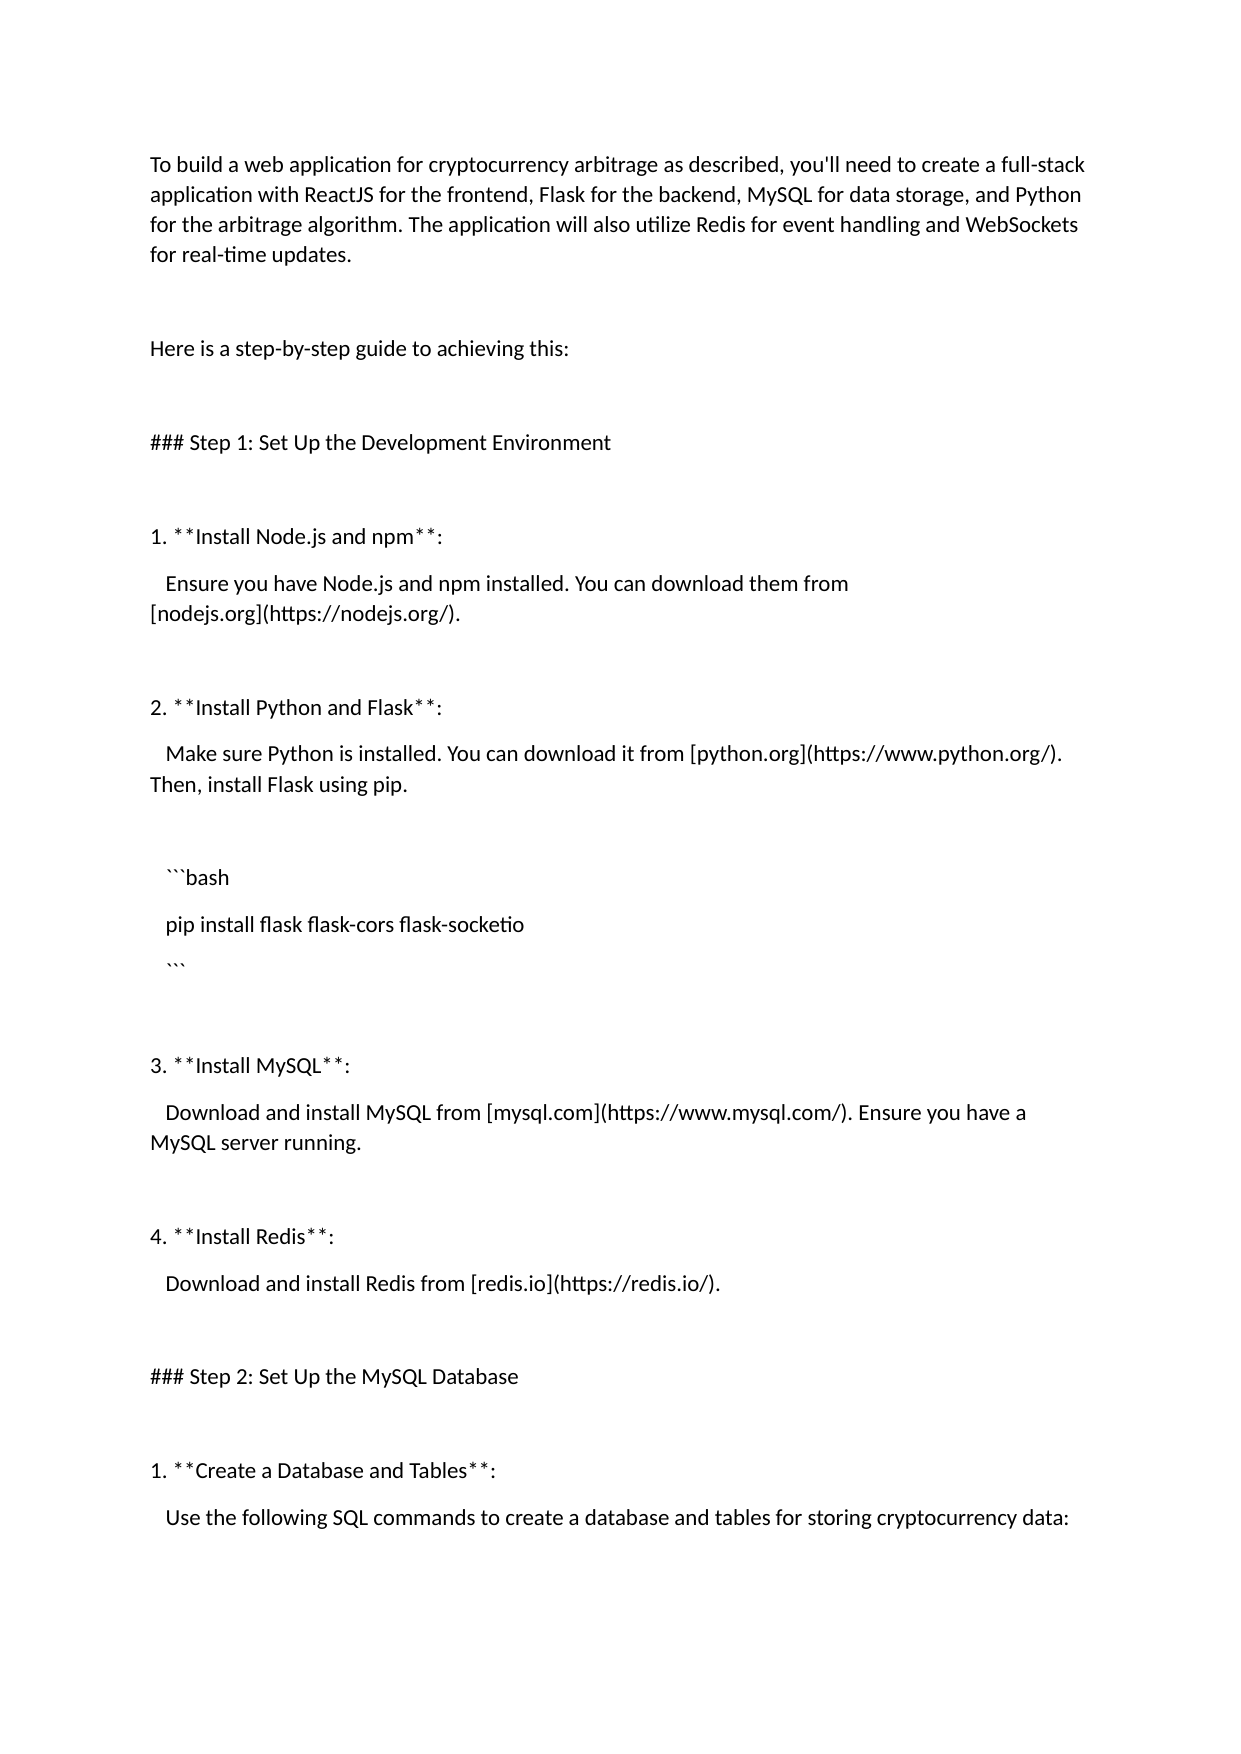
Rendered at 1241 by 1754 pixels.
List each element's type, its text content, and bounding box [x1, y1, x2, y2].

text To build a web application for cryptocurrency arbitrage as described, you'll need to create a full-stack application with ReactJS for the frontend, Flask for the backend, MySQL for data storage, and Python for the arbitrage algorithm. The application will also utilize Redis for event handling and WebSockets for real-time updates. [150, 150, 1090, 269]
text 4. **Install Redis**: [150, 1222, 1090, 1250]
text Here is a step-by-step guide to achieving this: [150, 334, 1090, 362]
text Make sure Python is installed. You can download it from [python.org](https://www.python.org/). Then, install Flask using pip. [150, 739, 1090, 798]
text Use the following SQL commands to create a database and tables for storing cryptocurrency data: [150, 1503, 1090, 1531]
text 1. **Install Node.js and npm**: [150, 522, 1090, 550]
text ``` [150, 957, 1090, 985]
text 2. **Install Python and Flask**: [150, 693, 1090, 721]
text Ensure you have Node.js and npm installed. You can download them from [nodejs.org](https://nodejs.org/). [150, 569, 1090, 627]
text Download and install MySQL from [mysql.com](https://www.mysql.com/). Ensure you have a MySQL server running. [150, 1098, 1090, 1156]
text pip install flask flask-cors flask-socketio [150, 910, 1090, 938]
text 1. **Create a Database and Tables**: [150, 1456, 1090, 1484]
text ### Step 2: Set Up the MySQL Database [150, 1362, 1090, 1391]
text 3. **Install MySQL**: [150, 1051, 1090, 1079]
text ```bash [150, 863, 1090, 892]
text ### Step 1: Set Up the Development Environment [150, 428, 1090, 456]
text Download and install Redis from [redis.io](https://redis.io/). [150, 1269, 1090, 1297]
